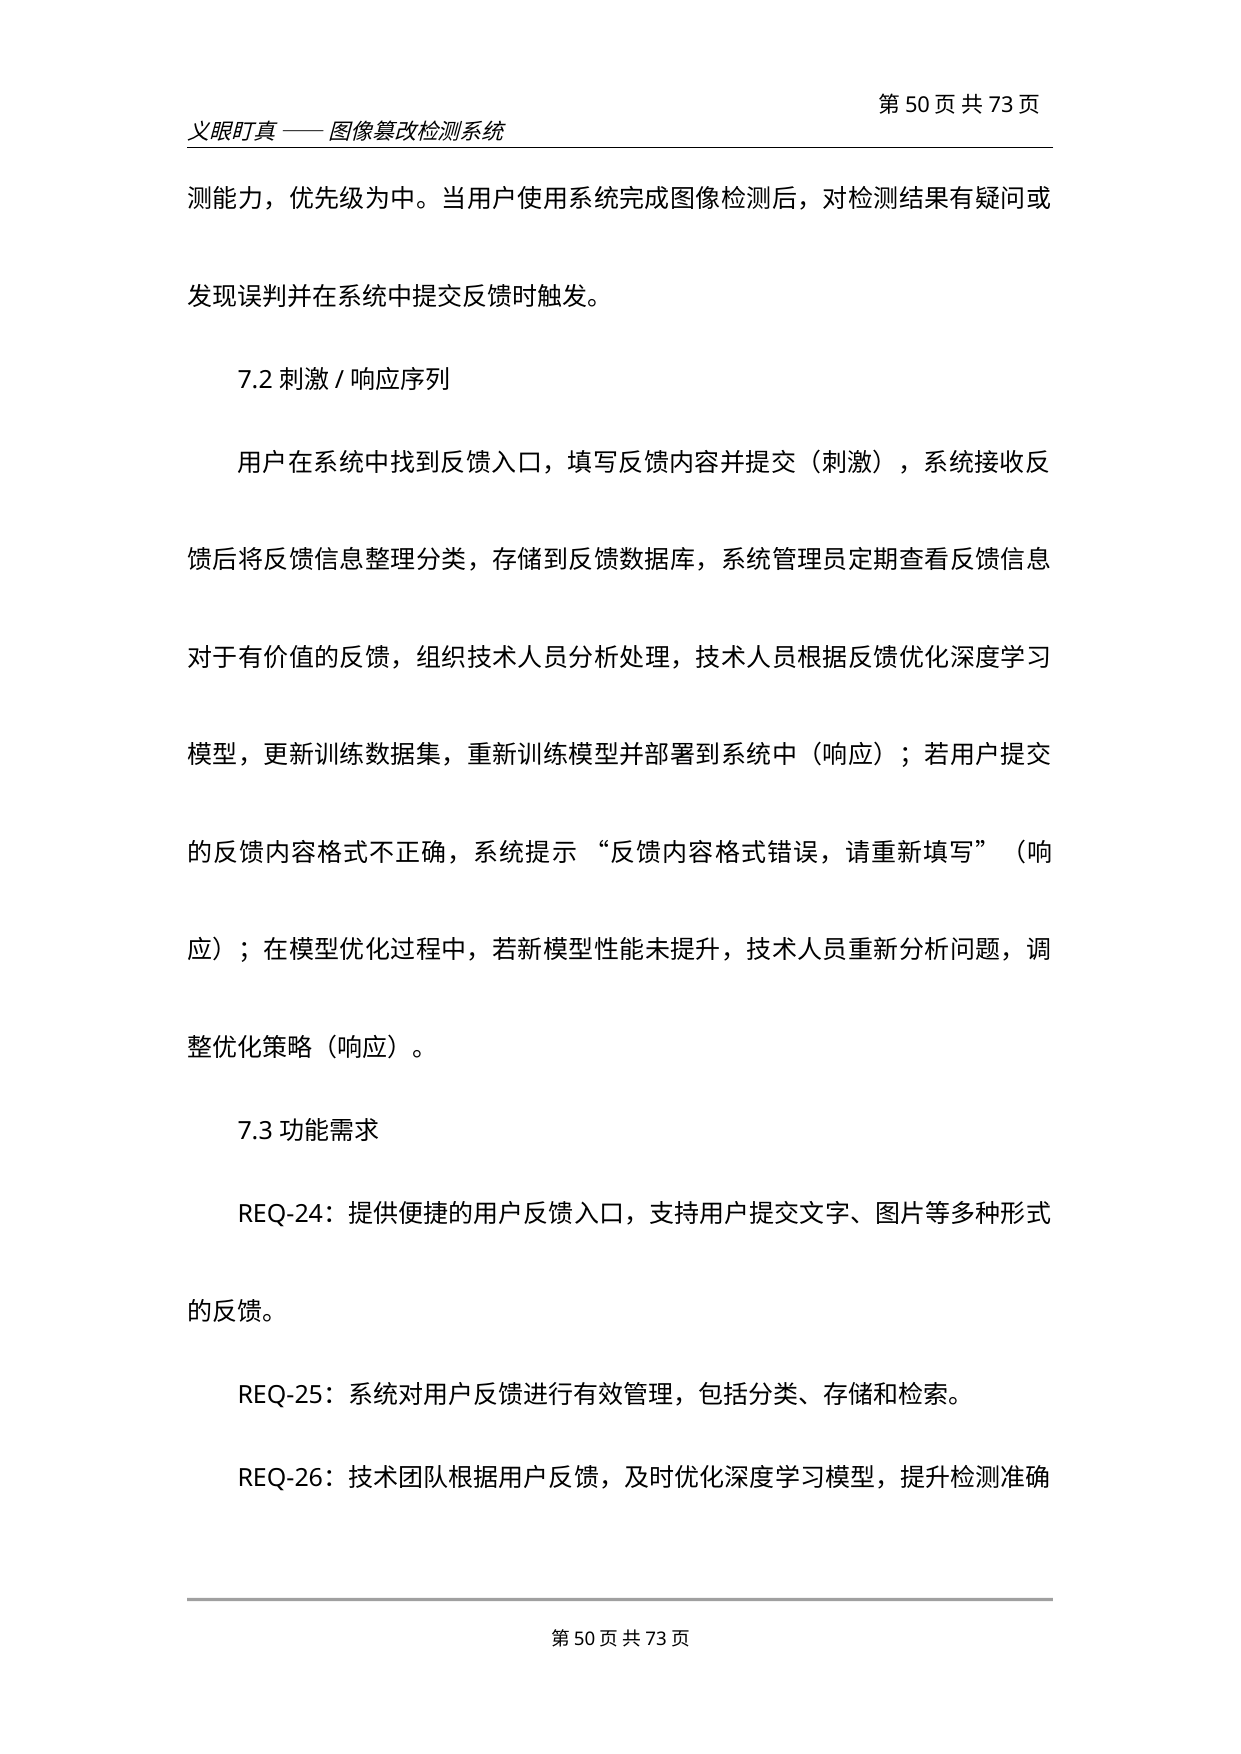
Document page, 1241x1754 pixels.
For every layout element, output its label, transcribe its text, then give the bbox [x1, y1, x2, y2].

text REQ-26：技术团队根据用户反馈，及时优化深度学习模型，提升检测准确率。 [187, 1443, 1053, 1508]
text 用户在系统中找到反馈入口，填写反馈内容并提交（刺激），系统接收反馈后将反馈信息整理分类，存储到反馈数据库，系统管理员定期查看反馈信息，对于有价值的反馈，组织技术人员分析处理，技术人员根据反馈优化深度学习模型，更新训练数据集，重新训练模型并部署到系统中（响应）；若用户提交的反馈内容格式不正确，系统提示 “反馈内容格式错误，请重新填写”（响应）；在模型优化过程中，若新模型性能未提升，技术人员重新分析问题，调整优化策略（响应）。 [187, 428, 1053, 1078]
text 7.2 刺激 / 响应序列 [187, 345, 1053, 410]
text 7.3 功能需求 [187, 1096, 1053, 1161]
text REQ-25：系统对用户反馈进行有效管理，包括分类、存储和检索。 [187, 1360, 1053, 1425]
text 此功能收集用户对检测结果的反馈，用于优化深度学习模型，提升系统检测能力，优先级为中。当用户使用系统完成图像检测后，对检测结果有疑问或发现误判并在系统中提交反馈时触发。 [187, 164, 1053, 327]
text REQ-24：提供便捷的用户反馈入口，支持用户提交文字、图片等多种形式的反馈。 [187, 1179, 1053, 1342]
